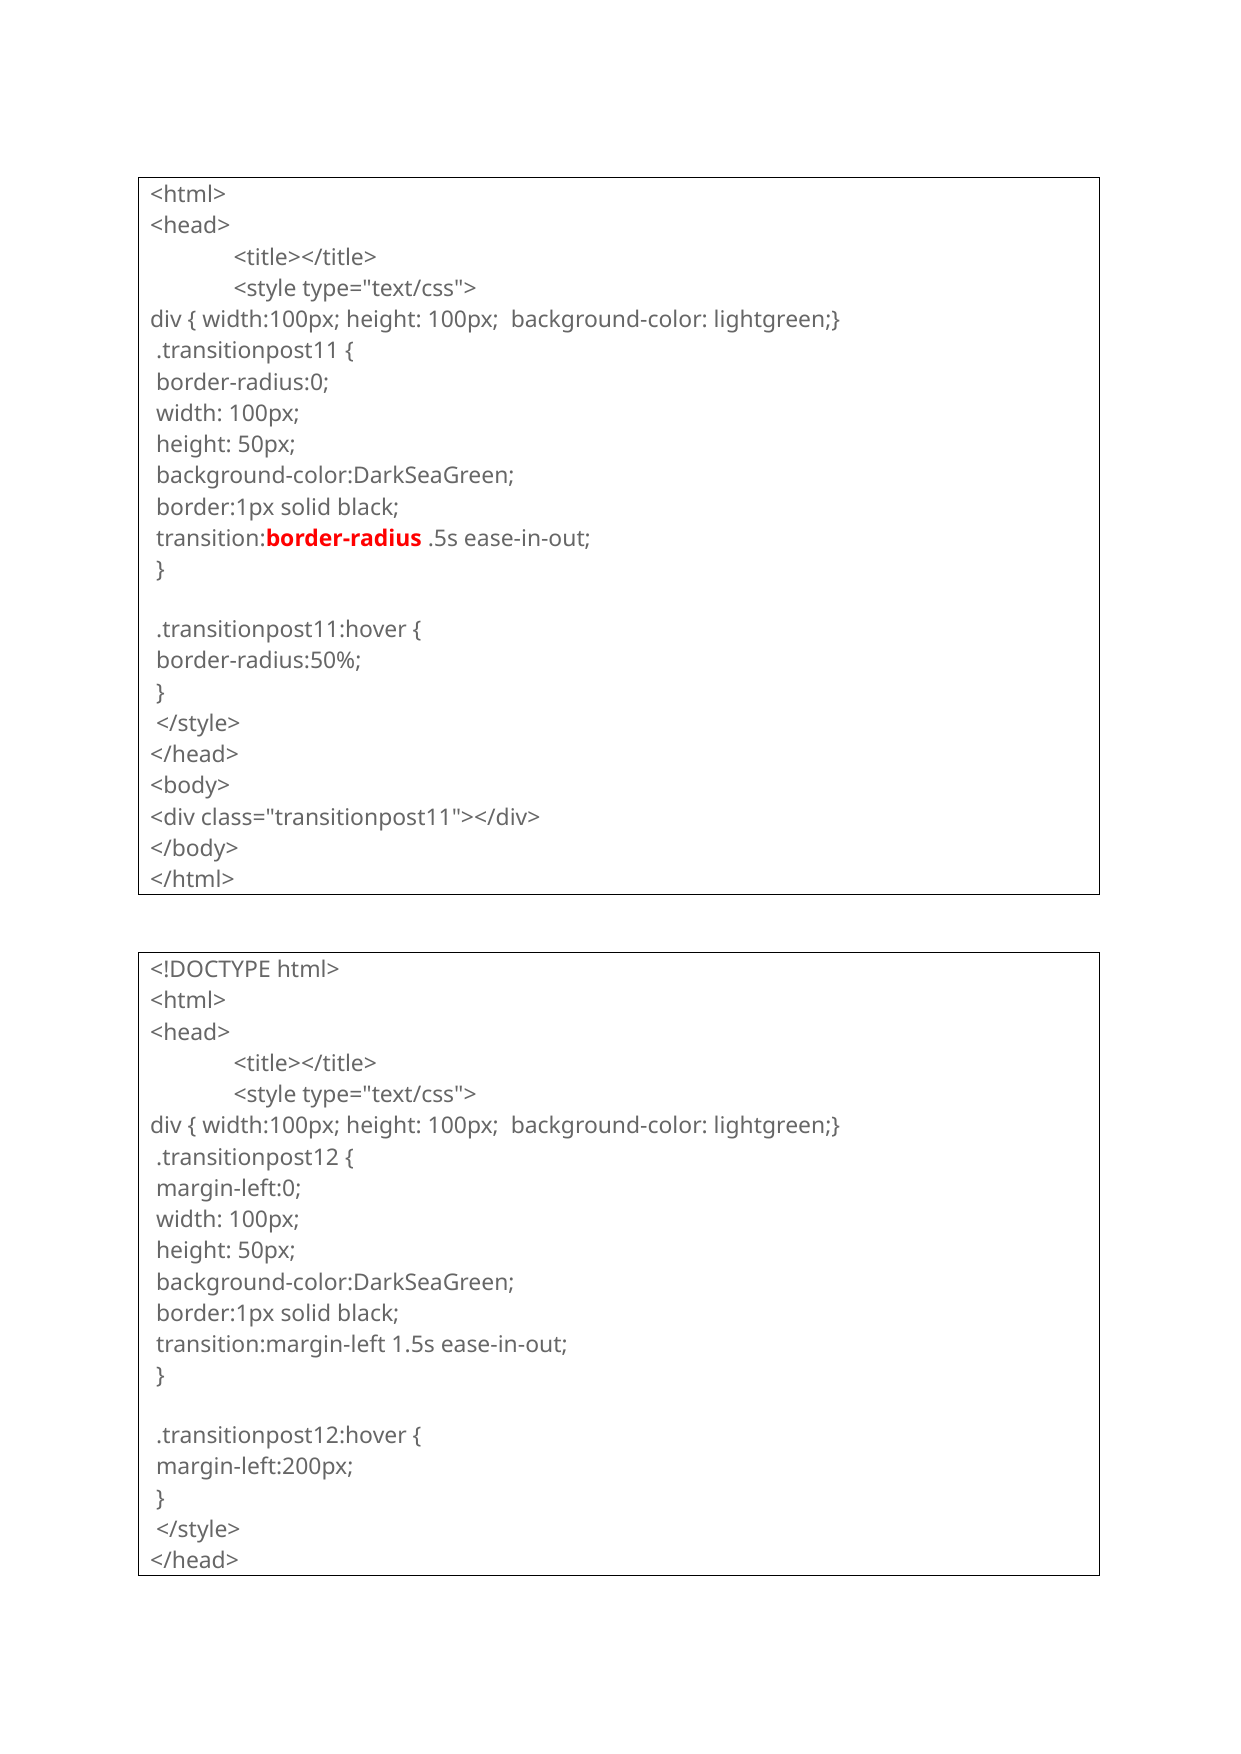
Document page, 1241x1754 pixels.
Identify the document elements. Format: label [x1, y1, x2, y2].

table_header [139, 178, 1099, 894]
table_header [139, 953, 1099, 1575]
